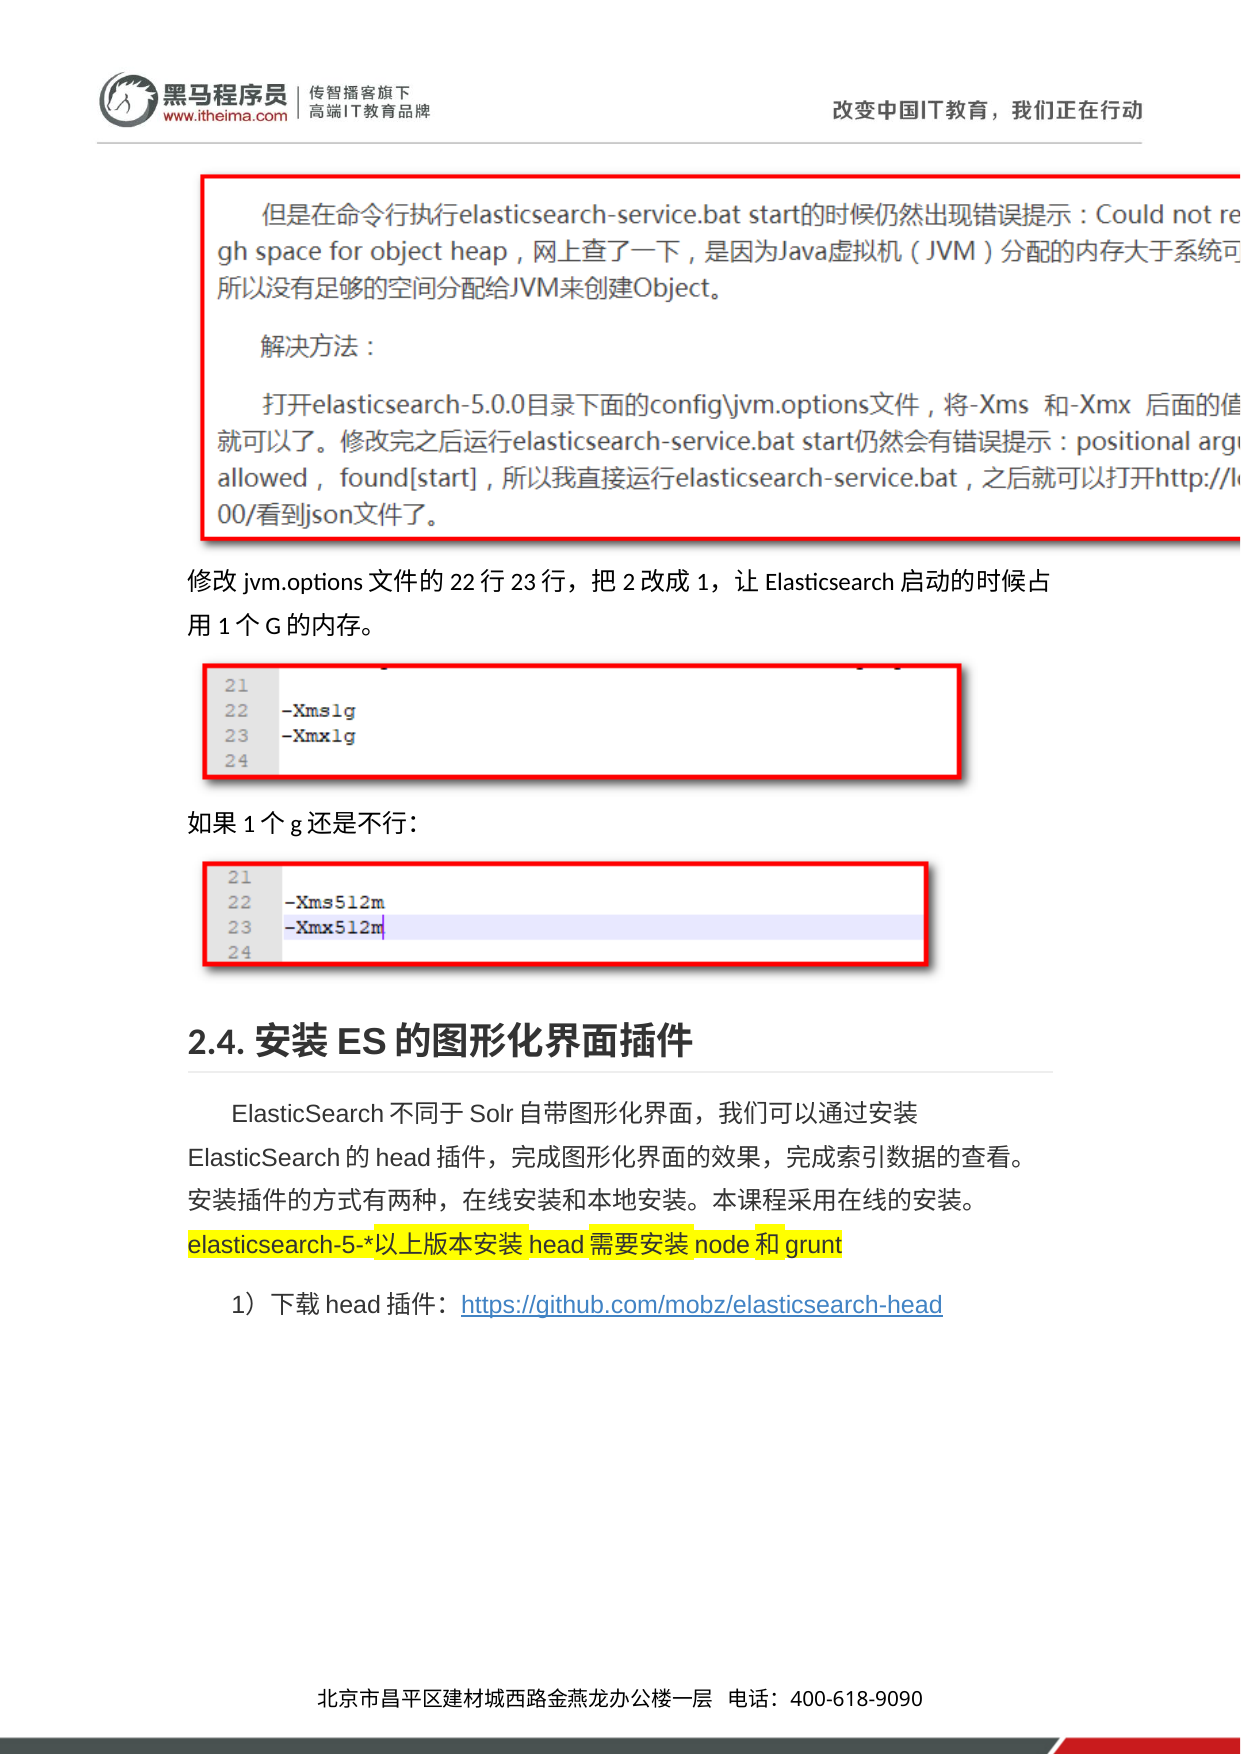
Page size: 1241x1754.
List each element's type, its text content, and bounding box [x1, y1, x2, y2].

text ElasticSearch不同于Solr自带图形化界面，我们可以通过安装ElasticSearch的head插件，完成图形化界面的效果，完成索引数据的查看。安装插件的方式有两种，在线安装和本地安装。本课程采用在线的安装。elasticsearch-5-*以上版本安装head需要安装node和grunt [187, 1094, 1053, 1260]
picture [187, 648, 978, 797]
picture [187, 846, 946, 984]
picture [187, 162, 1241, 556]
picture [0, 1678, 1241, 1754]
list 下载head插件：https://github.com/mobz/elasticsearch-head [187, 1285, 1053, 1321]
text 修改jvm.options文件的22行23行，把2改成1，让Elasticsearch启动的时候占用1个G的内存。 [187, 562, 1053, 641]
picture [0, 1, 1241, 151]
text 如果1个g还是不行： [187, 803, 1053, 839]
subtitle 安装ES的图形化界面插件 [187, 1011, 1053, 1073]
